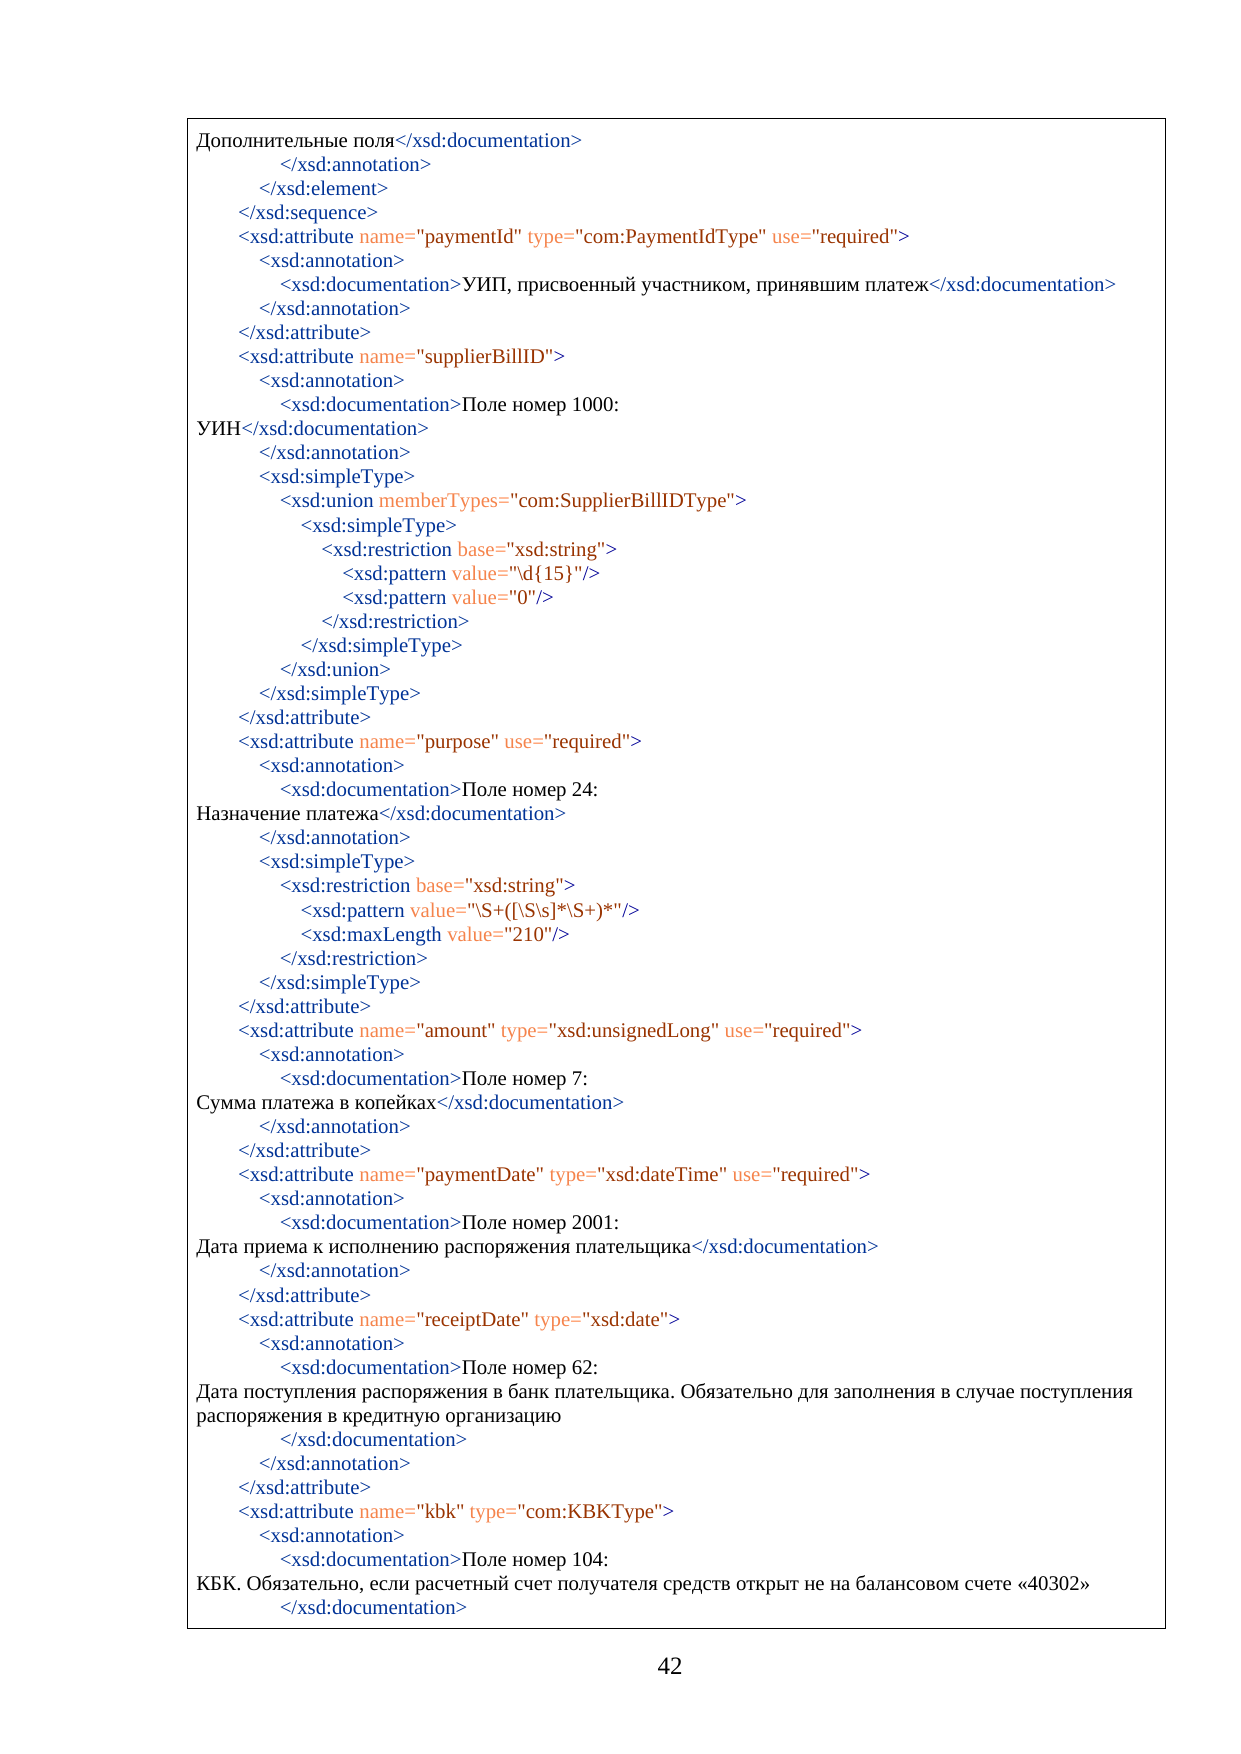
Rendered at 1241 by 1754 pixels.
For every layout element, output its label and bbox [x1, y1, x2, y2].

table_header [188, 119, 1165, 1628]
